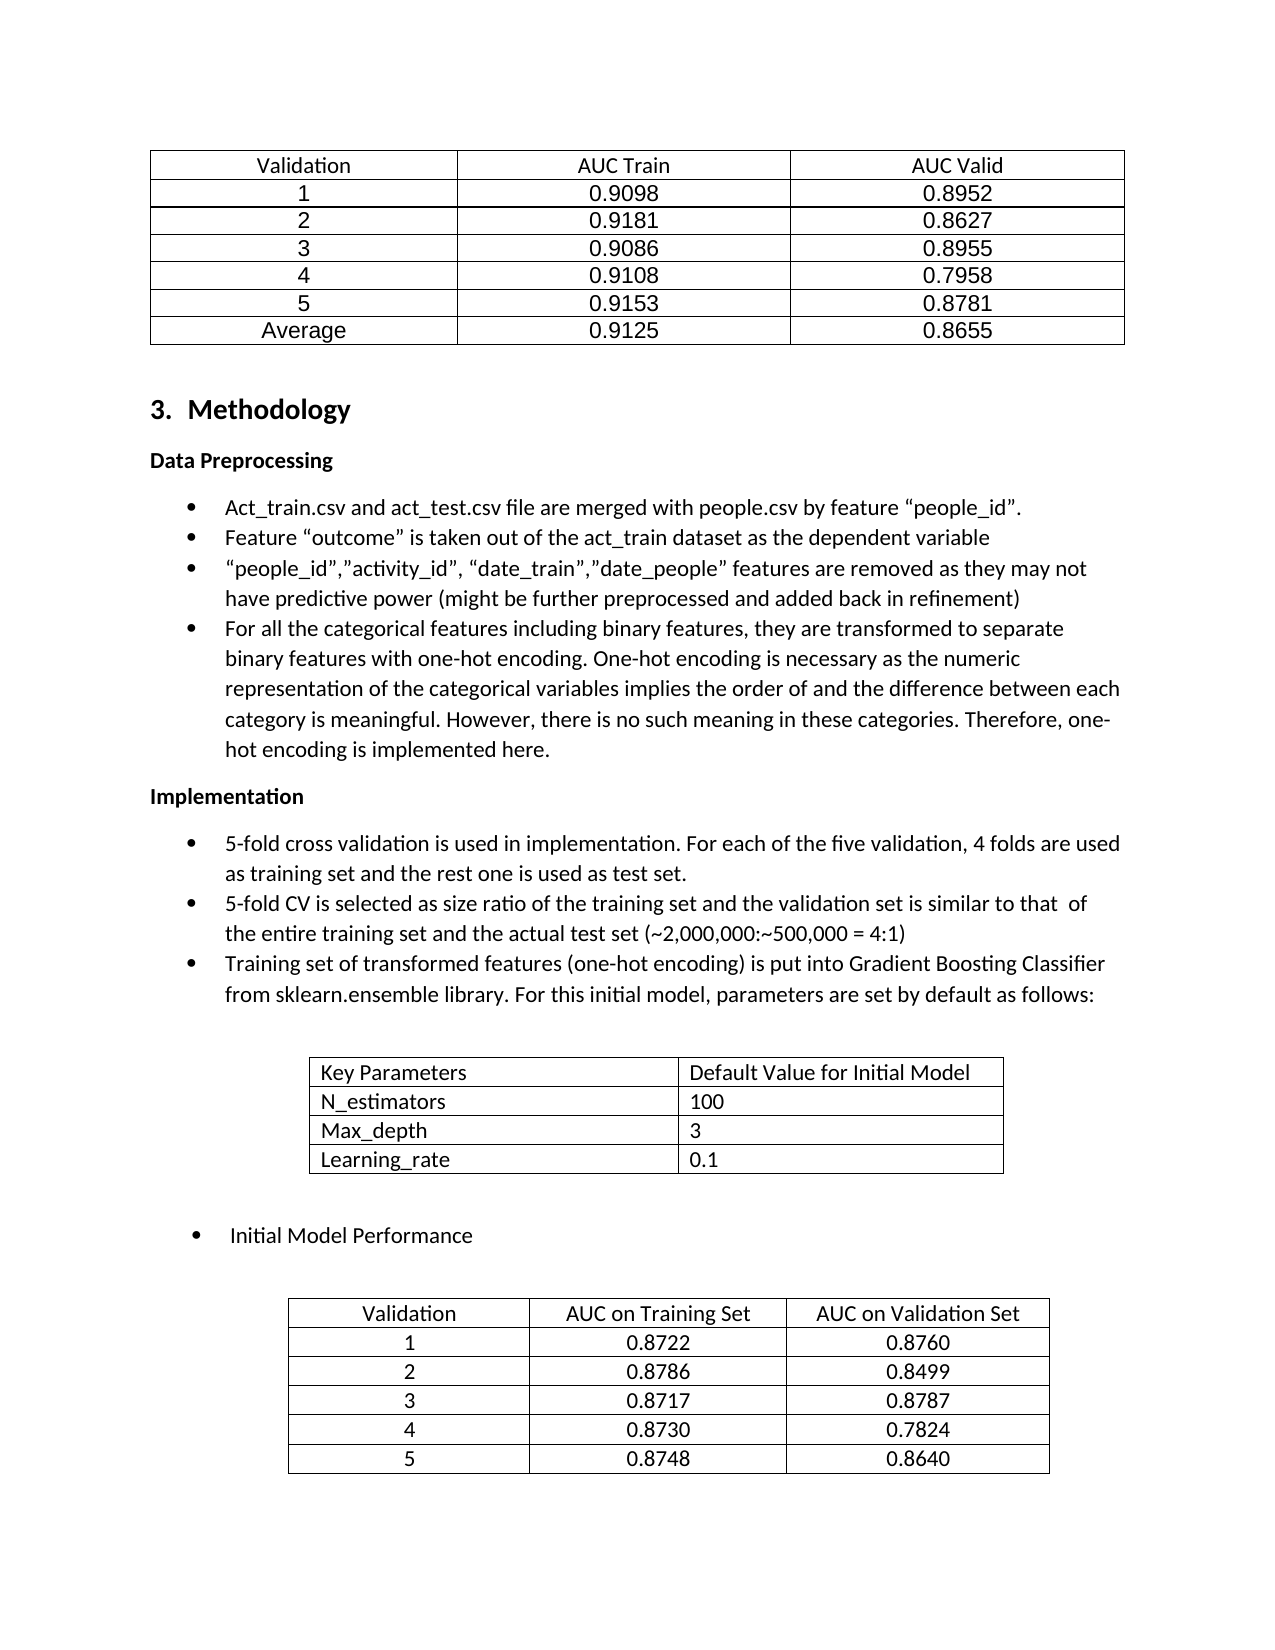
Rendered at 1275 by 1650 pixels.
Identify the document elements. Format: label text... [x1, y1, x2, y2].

table_cell 0.8730 [530, 1415, 786, 1443]
table_cell 0.1 [679, 1145, 1003, 1173]
table_cell 0.9181 [458, 208, 790, 234]
table_cell 0.8499 [787, 1357, 1049, 1385]
table_cell 0.8781 [791, 290, 1124, 316]
table_cell Learning_rate [310, 1145, 678, 1173]
table_cell N_estimators [310, 1087, 678, 1115]
table_cell Average [151, 317, 457, 343]
list Training set of transformed features (one-hot encoding) is put into Gradient Boosting Classifier from sklearn.ensemble library. For this initial model, parameters are set by default as follows: [187, 949, 1125, 1008]
table_cell 0.9125 [458, 317, 790, 343]
table_header Default Value for Initial Model [679, 1058, 1003, 1086]
table_cell 0.8722 [530, 1328, 786, 1356]
table_cell 0.8655 [791, 317, 1124, 343]
table_header AUC Train [458, 151, 790, 179]
list “people_id”,”activity_id”, “date_train”,”date_people” features are removed as they may not have predictive power (might be further preprocessed and added back in refinement) [187, 554, 1125, 612]
list 5-fold cross validation is used in implementation. For each of the five validation, 4 folds are used as training set and the rest one is used as test set. [187, 829, 1125, 887]
table_cell 1 [289, 1328, 529, 1356]
table_cell 3 [151, 235, 457, 261]
list 5-fold CV is selected as size ratio of the training set and the validation set is similar to that of the entire training set and the actual test set (~2,000,000:~500,000 = 4:1) [187, 889, 1125, 947]
text Implementation [150, 782, 1125, 810]
table_cell 0.8748 [530, 1445, 786, 1472]
table_cell 0.9086 [458, 235, 790, 261]
table_header Key Parameters [310, 1058, 678, 1086]
table_cell 0.8760 [787, 1328, 1049, 1356]
table_header AUC Valid [791, 151, 1124, 179]
table_cell 0.9153 [458, 290, 790, 316]
table_cell Max_depth [310, 1116, 678, 1144]
table_cell 0.9098 [458, 180, 790, 206]
table_cell 100 [679, 1087, 1003, 1115]
list Act_train.csv and act_test.csv file are merged with people.csv by feature “people_id”. [187, 493, 1125, 521]
table_cell 0.8786 [530, 1357, 786, 1385]
text Data Preprocessing [150, 446, 1125, 474]
table_header Validation [151, 151, 457, 179]
table_header AUC on Training Set [530, 1299, 786, 1327]
list For all the categorical features including binary features, they are transformed to separate binary features with one-hot encoding. One-hot encoding is necessary as the numeric representation of the categorical variables implies the order of and the difference between each category is meaningful. However, there is no such meaning in these categories. Therefore, one-hot encoding is implemented here. [187, 614, 1125, 763]
table_cell 0.7958 [791, 262, 1124, 289]
table_cell 1 [151, 180, 457, 206]
table_header AUC on Validation Set [787, 1299, 1049, 1327]
table_header Validation [289, 1299, 529, 1327]
table_cell 5 [289, 1445, 529, 1472]
list Initial Model Performance [192, 1221, 1125, 1249]
table_cell 3 [679, 1116, 1003, 1144]
table_cell 0.8955 [791, 235, 1124, 261]
table_cell 0.8627 [791, 208, 1124, 234]
table_cell 3 [289, 1386, 529, 1414]
table_cell 0.8787 [787, 1386, 1049, 1414]
table_cell 0.8640 [787, 1445, 1049, 1472]
table_cell 0.7824 [787, 1415, 1049, 1443]
table_cell 0.8717 [530, 1386, 786, 1414]
list Feature “outcome” is taken out of the act_train dataset as the dependent variable [187, 523, 1125, 552]
table_cell 0.8952 [791, 180, 1124, 206]
table_cell 5 [151, 290, 457, 316]
table_cell 2 [151, 208, 457, 234]
table_cell 4 [289, 1415, 529, 1443]
list Methodology [150, 391, 1125, 427]
table_cell 2 [289, 1357, 529, 1385]
table_cell 4 [151, 262, 457, 289]
table_cell 0.9108 [458, 262, 790, 289]
